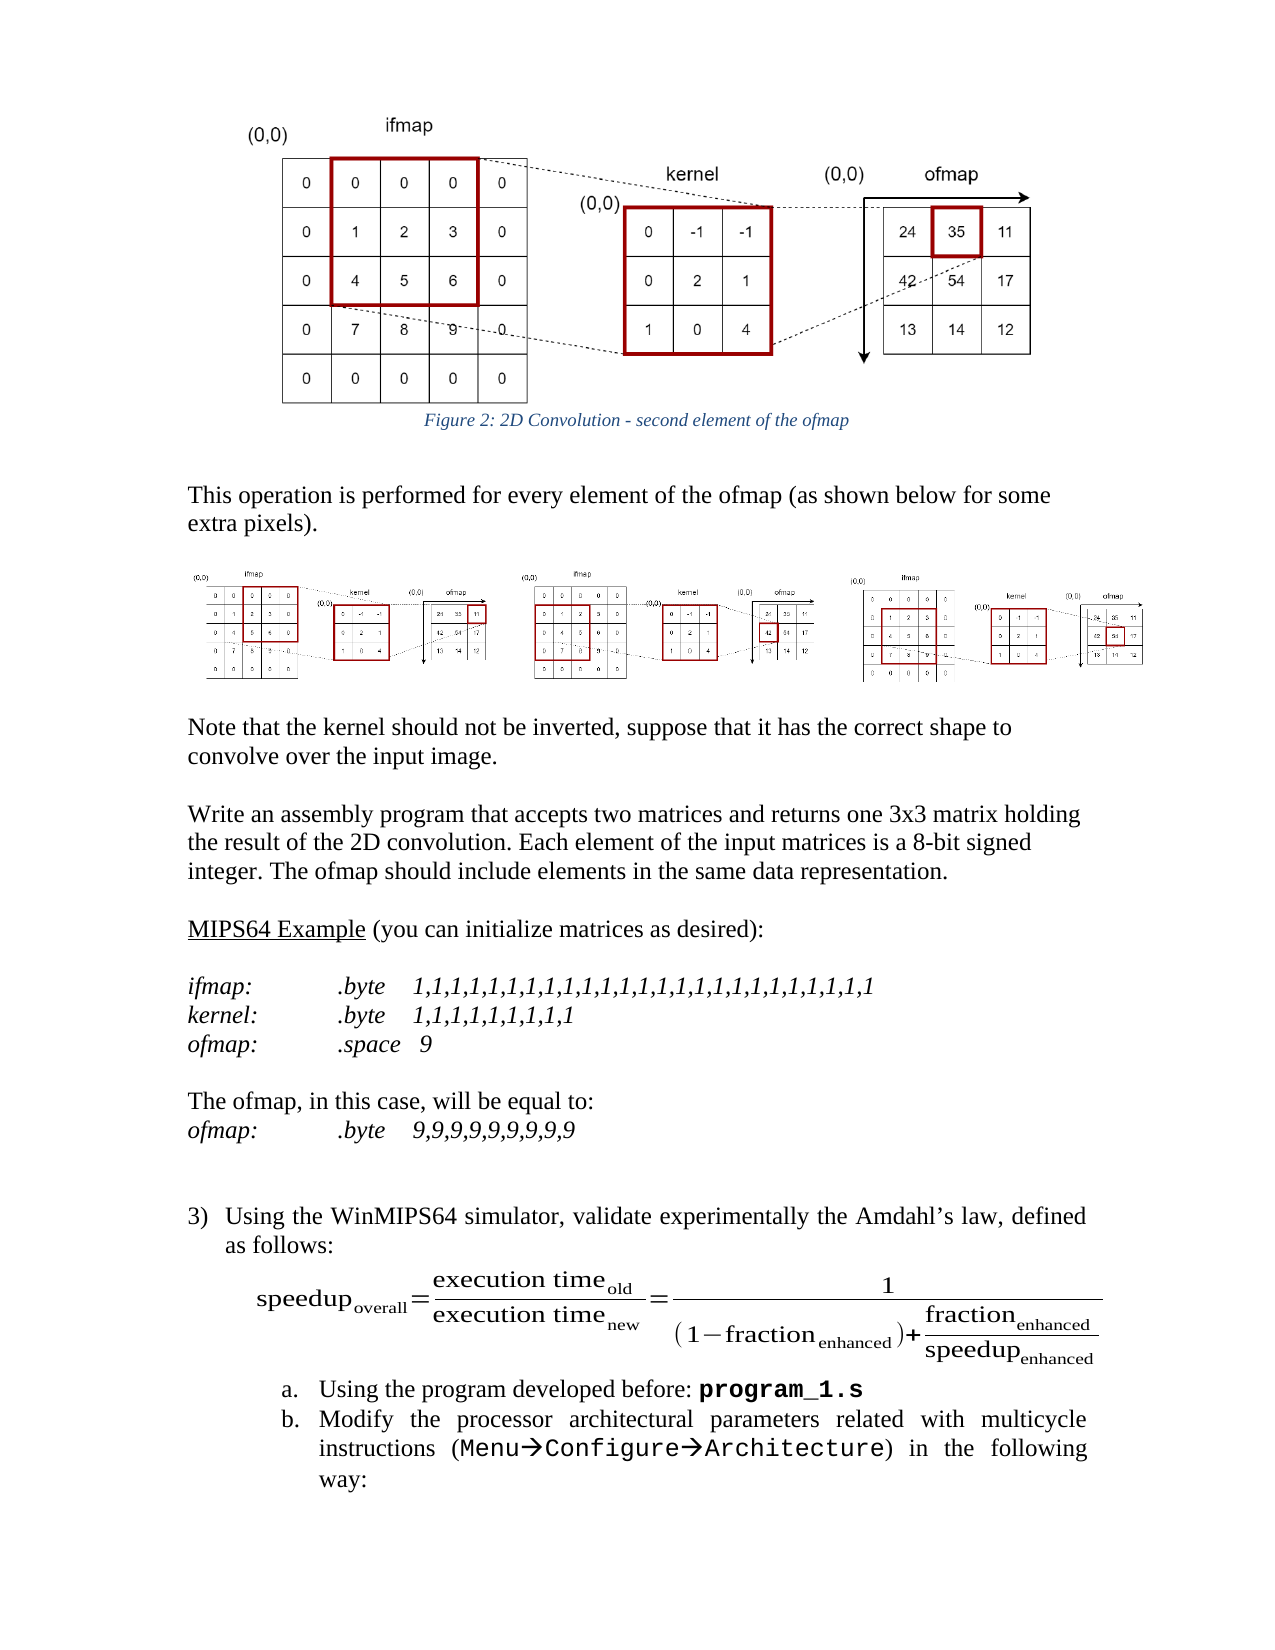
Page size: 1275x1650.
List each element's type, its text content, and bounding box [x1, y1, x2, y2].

text MIPS64 Example (you can initialize matrices as desired): [187, 914, 1087, 942]
list Using the program developed before: program_1.s [281, 1374, 1087, 1404]
text ofmap: .space 9 [187, 1029, 1087, 1057]
text Note that the kernel should not be inverted, suppose that it has the correct shape to convolve over the input image. [187, 712, 1087, 770]
text This operation is performed for every element of the ofmap (as shown below for some extra pixels). [187, 480, 1087, 537]
text ofmap: .byte 9,9,9,9,9,9,9,9,9 [187, 1115, 1087, 1144]
text kernel: .byte 1,1,1,1,1,1,1,1,1 [187, 1000, 1087, 1029]
list Modify the processor architectural parameters related with multicycle instructions (MenuConfigureArchitecture) in the following way: [281, 1404, 1087, 1493]
list Using the WinMIPS64 simulator, validate experimentally the Amdahl’s law, defined as follows: [187, 1201, 1087, 1259]
picture [231, 103, 1044, 409]
text Write an assembly program that accepts two matrices and returns one 3x3 matrix holding the result of the 2D convolution. Each element of the input matrices is a 8-bit signed integer. The ofmap should include elements in the same data representation. [187, 799, 1087, 885]
text The ofmap, in this case, will be equal to: [187, 1086, 1087, 1115]
picture [187, 566, 1148, 684]
text ifmap: .byte 1,1,1,1,1,1,1,1,1,1,1,1,1,1,1,1,1,1,1,1,1,1,1,1,1 [187, 971, 1087, 1000]
